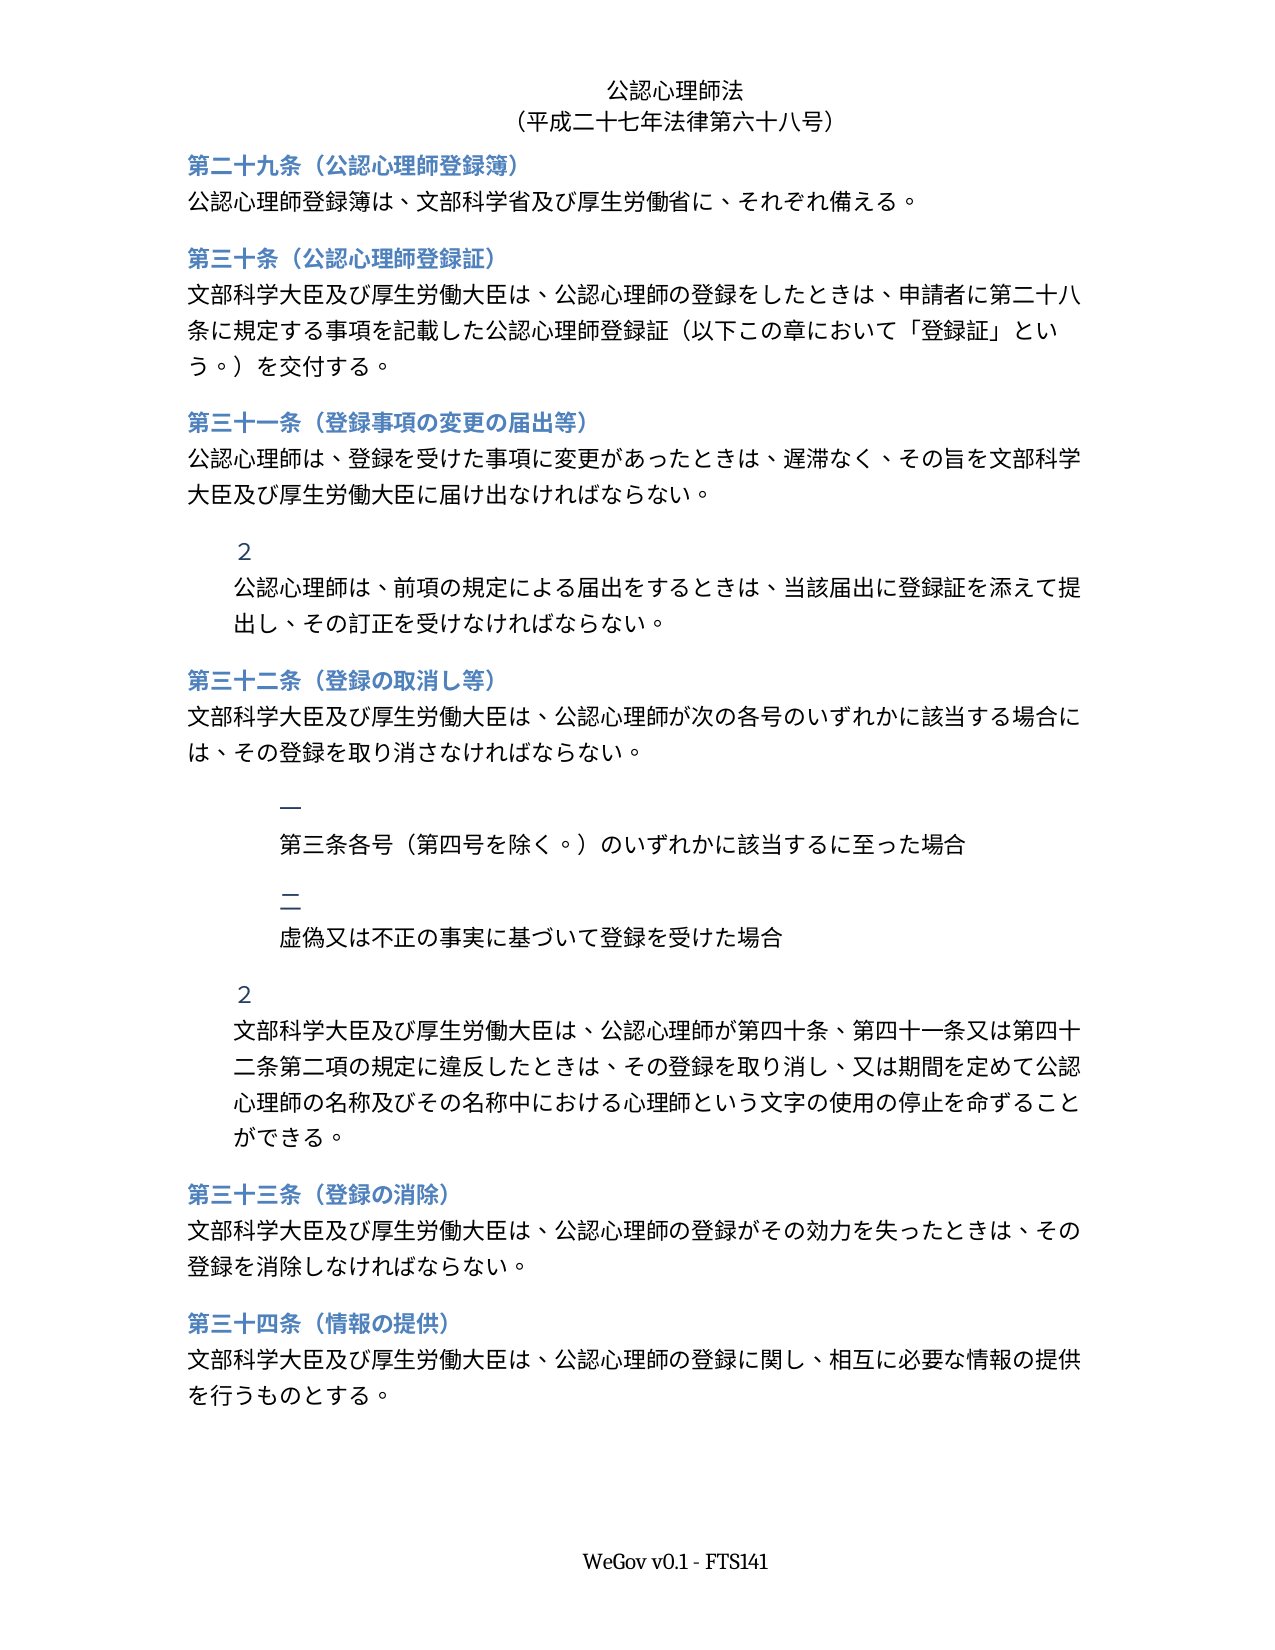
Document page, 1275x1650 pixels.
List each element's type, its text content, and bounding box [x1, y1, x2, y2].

subtitle 二 [279, 886, 1087, 917]
text 第三条各号（第四号を除く。）のいずれかに該当するに至った場合 [279, 829, 1087, 860]
text 文部科学大臣及び厚生労働大臣は、公認心理師が次の各号のいずれかに該当する場合には、その登録を取り消さなければならない。 [187, 701, 1087, 768]
subtitle 第三十四条（情報の提供） [187, 1308, 1087, 1339]
subtitle 第三十条（公認心理師登録証） [187, 243, 1087, 274]
text 公認心理師は、登録を受けた事項に変更があったときは、遅滞なく、その旨を文部科学大臣及び厚生労働大臣に届け出なければならない。 [187, 443, 1087, 510]
subtitle 第三十三条（登録の消除） [187, 1179, 1087, 1210]
subtitle ２ [233, 536, 1087, 567]
text 虚偽又は不正の事実に基づいて登録を受けた場合 [279, 922, 1087, 953]
text 文部科学大臣及び厚生労働大臣は、公認心理師が第四十条、第四十一条又は第四十二条第二項の規定に違反したときは、その登録を取り消し、又は期間を定めて公認心理師の名称及びその名称中における心理師という文字の使用の停止を命ずることができる。 [233, 1014, 1087, 1154]
text 公認心理師は、前項の規定による届出をするときは、当該届出に登録証を添えて提出し、その訂正を受けなければならない。 [233, 572, 1087, 639]
text 文部科学大臣及び厚生労働大臣は、公認心理師の登録がその効力を失ったときは、その登録を消除しなければならない。 [187, 1215, 1087, 1282]
text 文部科学大臣及び厚生労働大臣は、公認心理師の登録に関し、相互に必要な情報の提供を行うものとする。 [187, 1344, 1087, 1411]
subtitle 一 [279, 793, 1087, 824]
text 文部科学大臣及び厚生労働大臣は、公認心理師の登録をしたときは、申請者に第二十八条に規定する事項を記載した公認心理師登録証（以下この章において「登録証」という。）を交付する。 [187, 279, 1087, 382]
subtitle 第三十一条（登録事項の変更の届出等） [187, 407, 1087, 438]
subtitle ２ [233, 979, 1087, 1010]
text 公認心理師登録簿は、文部科学省及び厚生労働省に、それぞれ備える。 [187, 186, 1087, 217]
subtitle 第三十二条（登録の取消し等） [187, 664, 1087, 696]
subtitle 第二十九条（公認心理師登録簿） [187, 150, 1087, 181]
